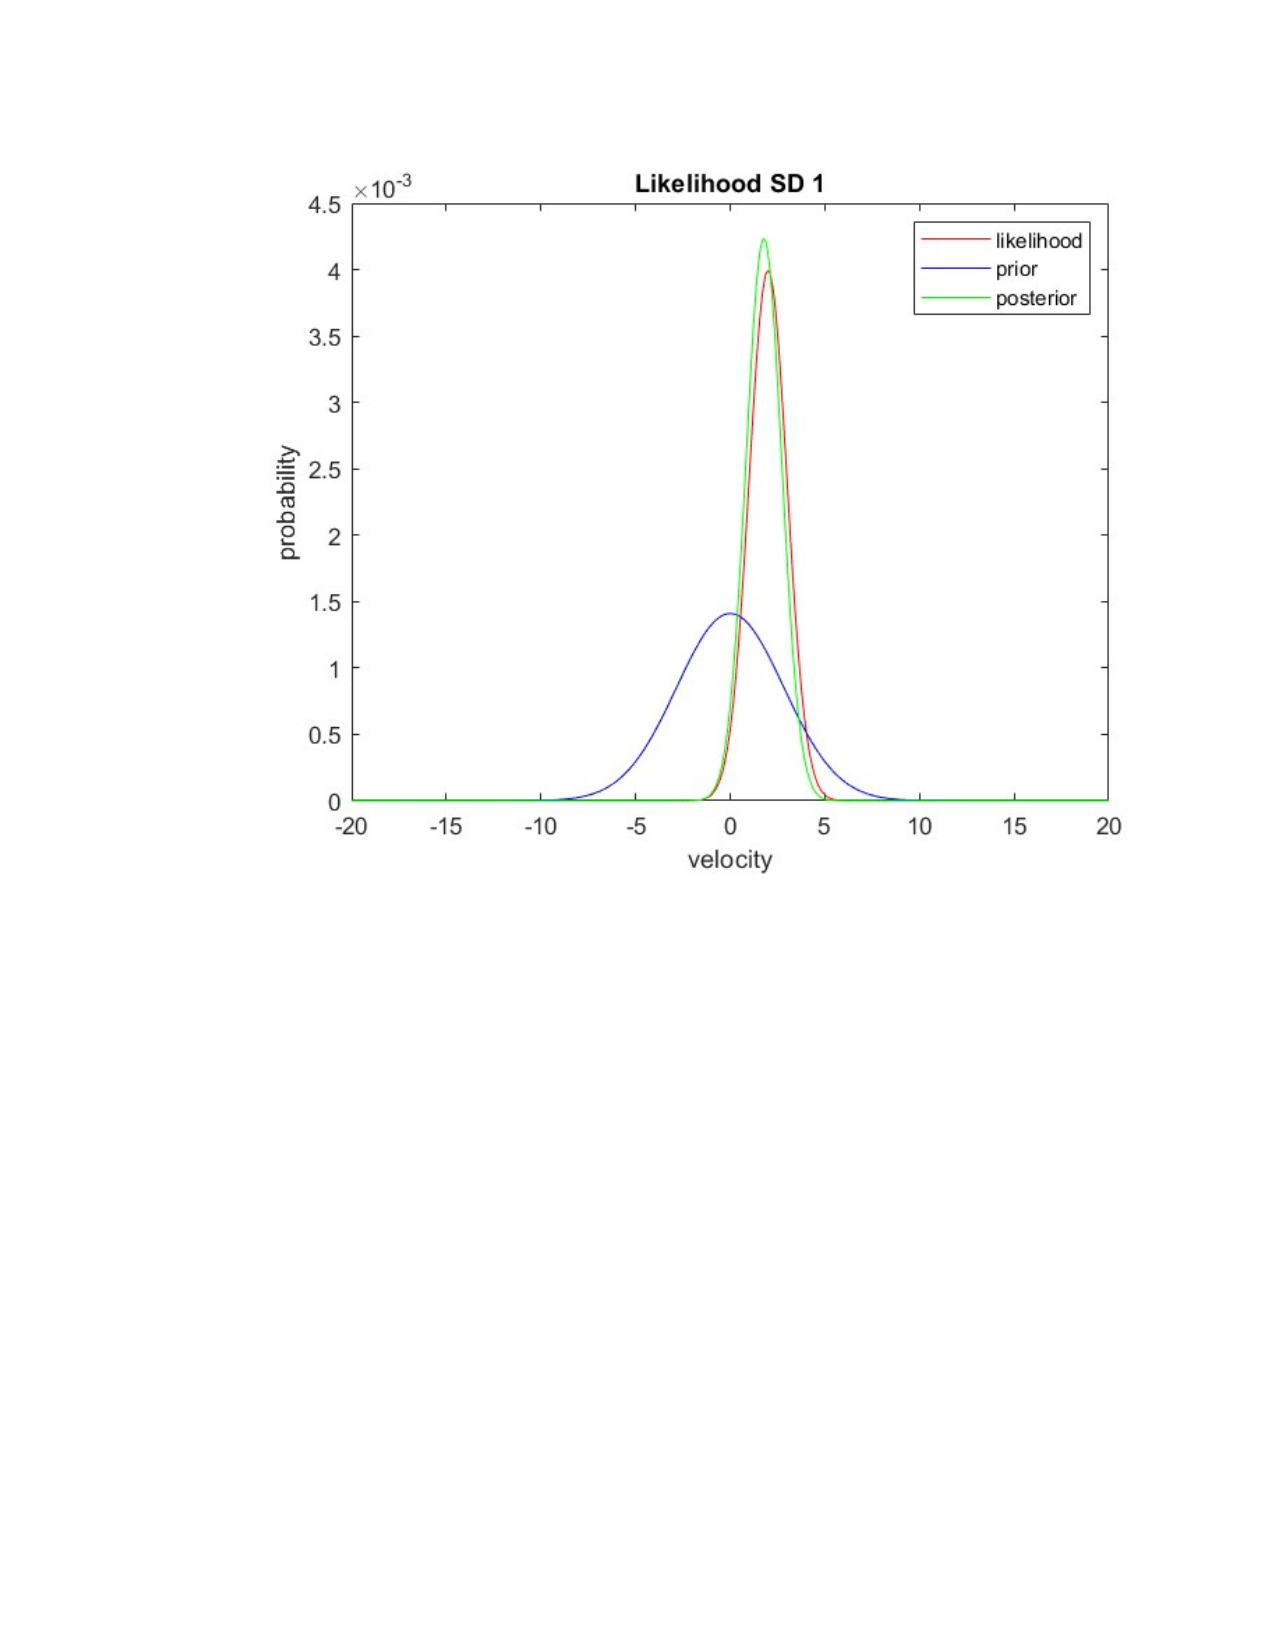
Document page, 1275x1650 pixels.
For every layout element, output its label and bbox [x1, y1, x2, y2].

picture [225, 150, 1200, 882]
